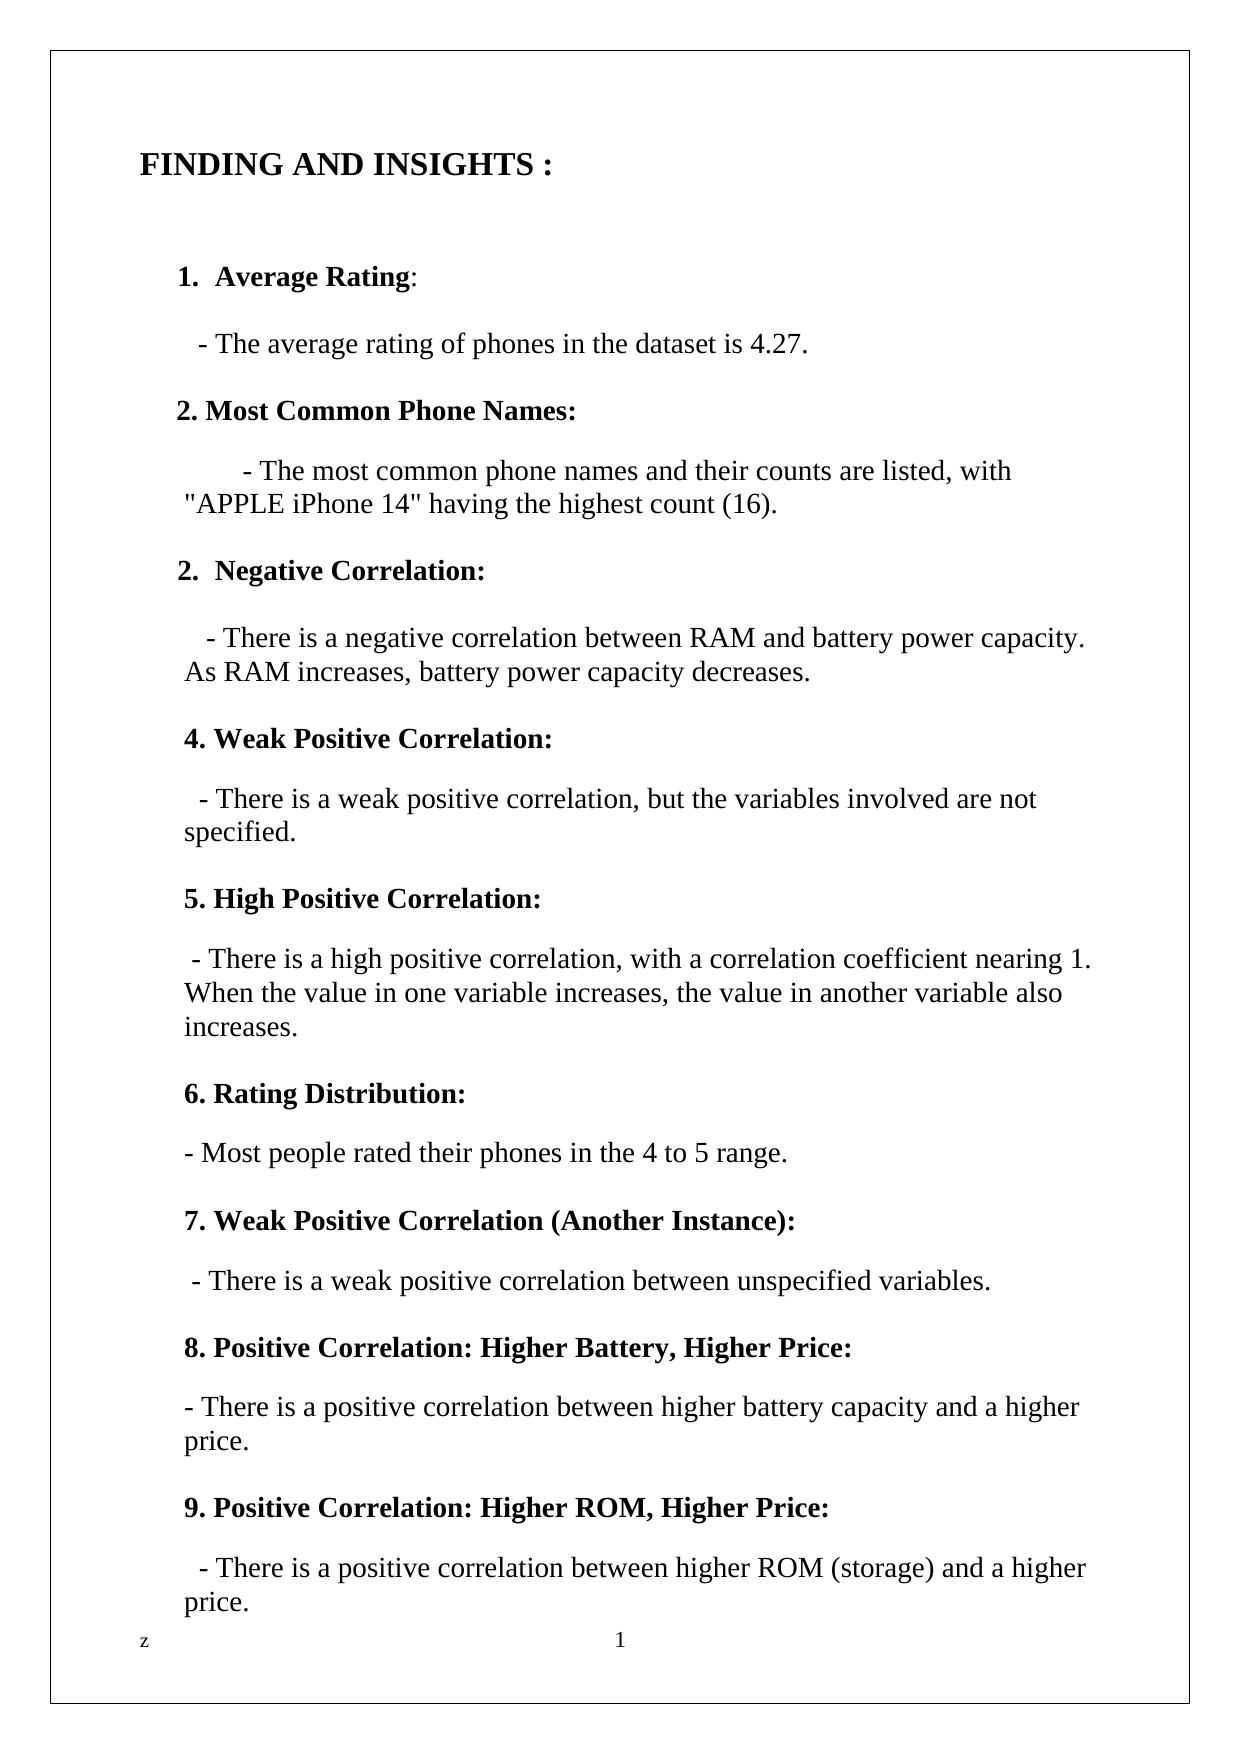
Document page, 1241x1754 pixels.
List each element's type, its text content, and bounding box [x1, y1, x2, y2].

text - There is a high positive correlation, with a correlation coefficient nearing 1. When the value in one variable increases, the value in another variable also increases. [184, 942, 1101, 1042]
text 2. Most Common Phone Names: [139, 393, 1101, 426]
text - The most common phone names and their counts are listed, with "APPLE iPhone 14" having the highest count (16). [184, 453, 1101, 520]
text - There is a weak positive correlation, but the variables involved are not specified. [184, 781, 1101, 848]
text 8. Positive Correlation: Higher Battery, Higher Price: [184, 1330, 1101, 1363]
text - There is a negative correlation between RAM and battery power capacity. As RAM increases, battery power capacity decreases. [184, 621, 1101, 688]
text 5. High Positive Correlation: [184, 882, 1101, 915]
text - Most people rated their phones in the 4 to 5 range. [184, 1136, 1101, 1169]
text - There is a weak positive correlation between unspecified variables. [184, 1263, 1101, 1296]
text 4. Weak Positive Correlation: [184, 721, 1101, 755]
text FINDING AND INSIGHTS : [139, 144, 1101, 182]
text 9. Positive Correlation: Higher ROM, Higher Price: [184, 1490, 1101, 1524]
list Average Rating: [177, 259, 1101, 292]
text - There is a positive correlation between higher battery capacity and a higher price. [184, 1389, 1101, 1457]
text 7. Weak Positive Correlation (Another Instance): [184, 1203, 1101, 1236]
text - The average rating of phones in the dataset is 4.27. [139, 326, 1101, 359]
list Negative Correlation: [177, 553, 1101, 587]
text - There is a positive correlation between higher ROM (storage) and a higher price. [184, 1550, 1101, 1617]
text 6. Rating Distribution: [184, 1076, 1101, 1109]
